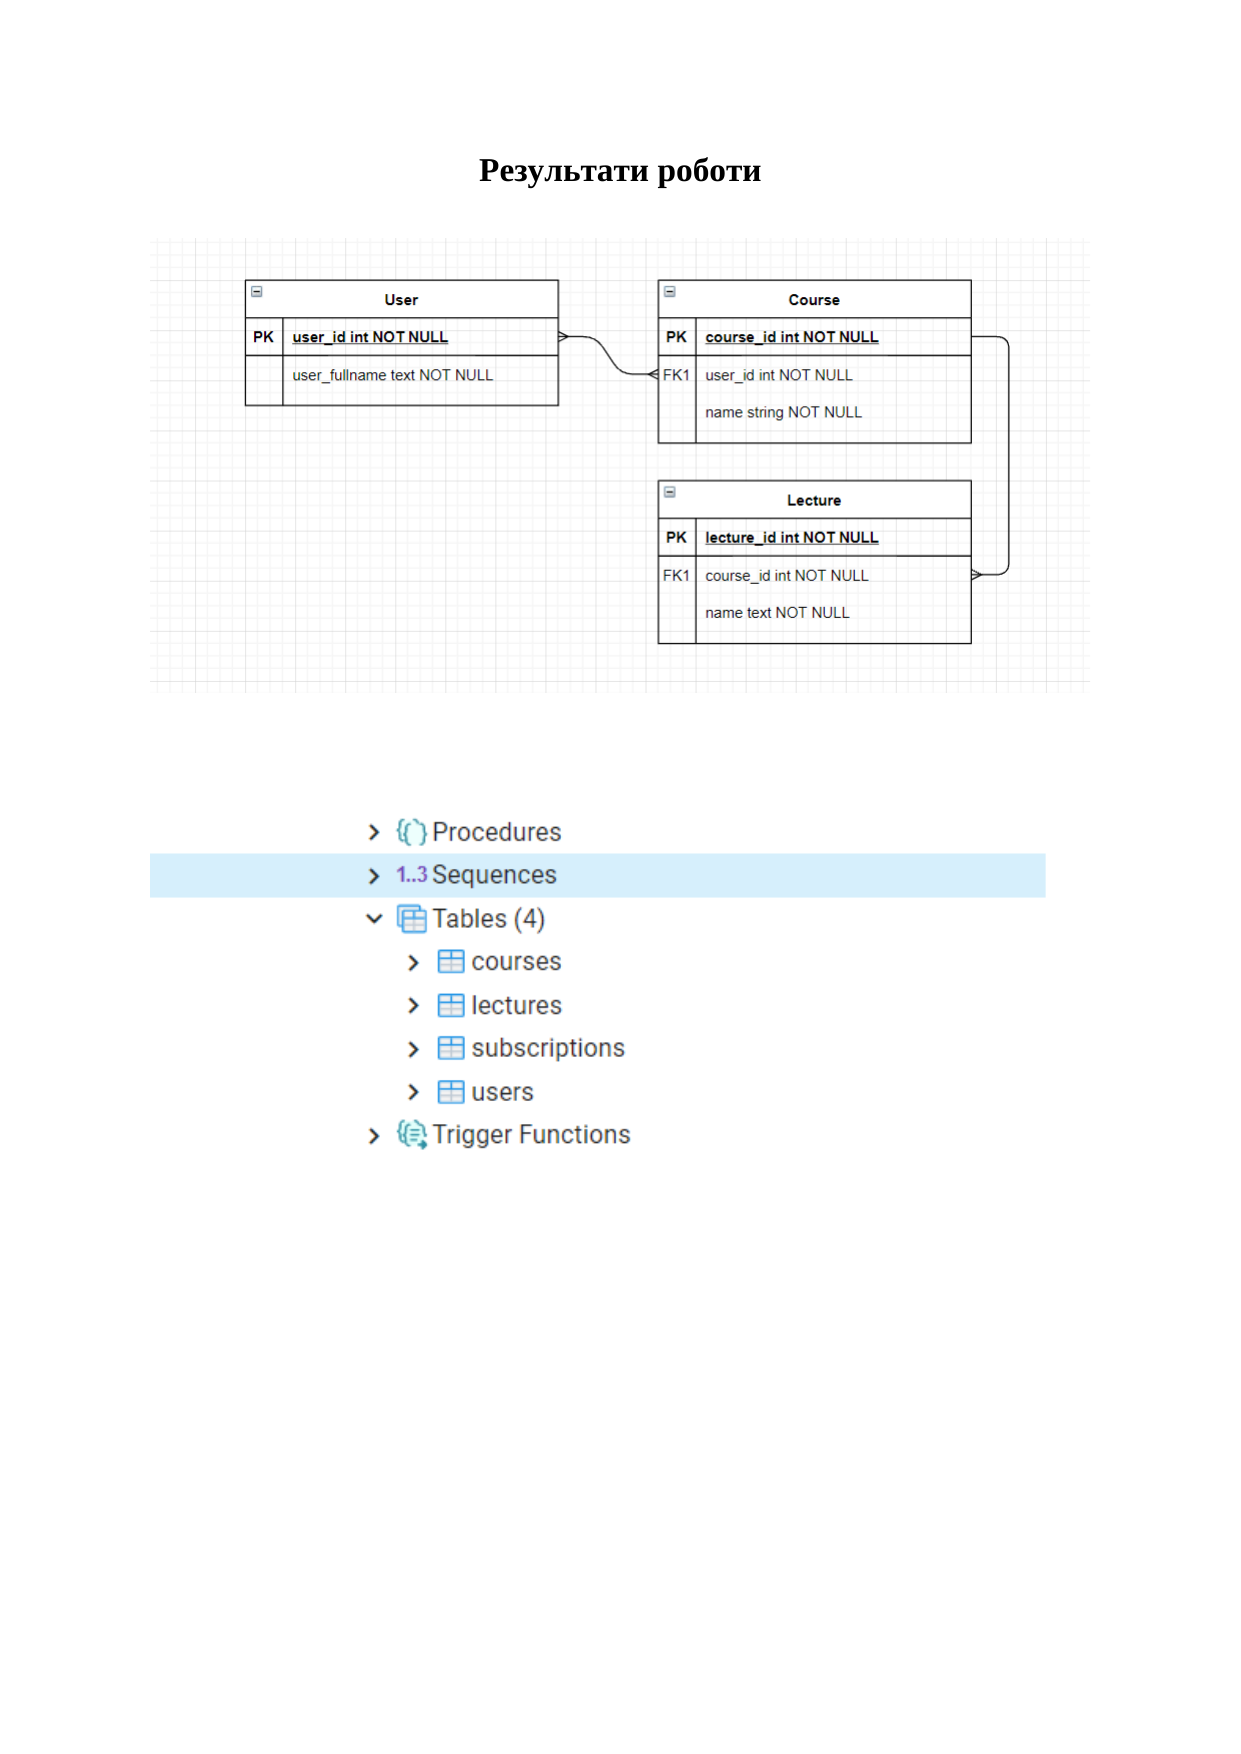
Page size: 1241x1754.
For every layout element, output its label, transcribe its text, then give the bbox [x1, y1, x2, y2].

picture [150, 238, 1091, 693]
text Результати роботи [150, 150, 1090, 188]
picture [150, 817, 1046, 1164]
